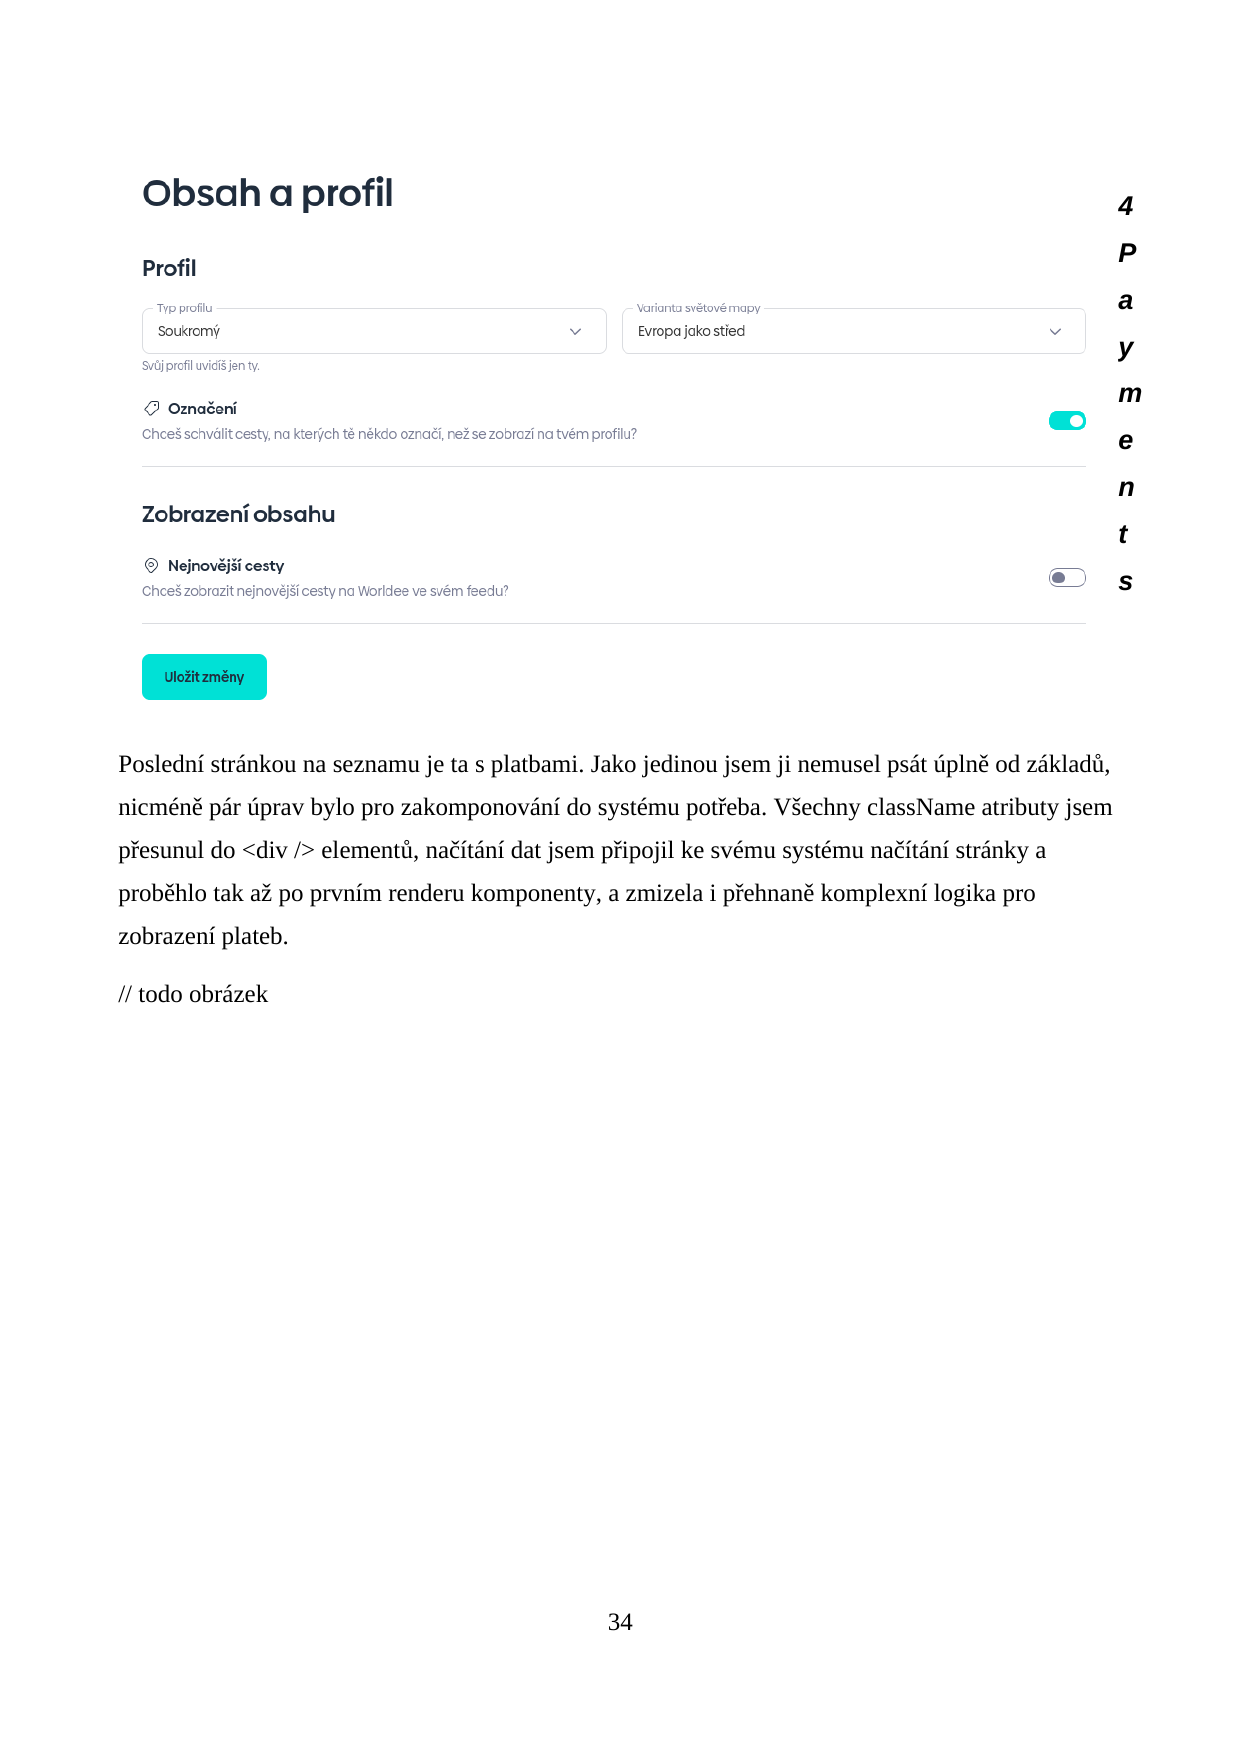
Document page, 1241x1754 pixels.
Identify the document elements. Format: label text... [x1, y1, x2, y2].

text Poslední stránkou na seznamu je ta s platbami. Jako jedinou jsem ji nemusel psát úplně od základů, nicméně pár úprav bylo pro zakomponování do systému potřeba. Všechny className atributy jsem přesunul do <div /> elementů, načítání dat jsem připojil ke svému systému načítání stránky a proběhlo tak až po prvním renderu komponenty, a zmizela i přehnaně komplexní logika pro zobrazení plateb. [118, 624, 1122, 950]
picture [114, 151, 1119, 721]
text // todo obrázek [118, 979, 1122, 1008]
